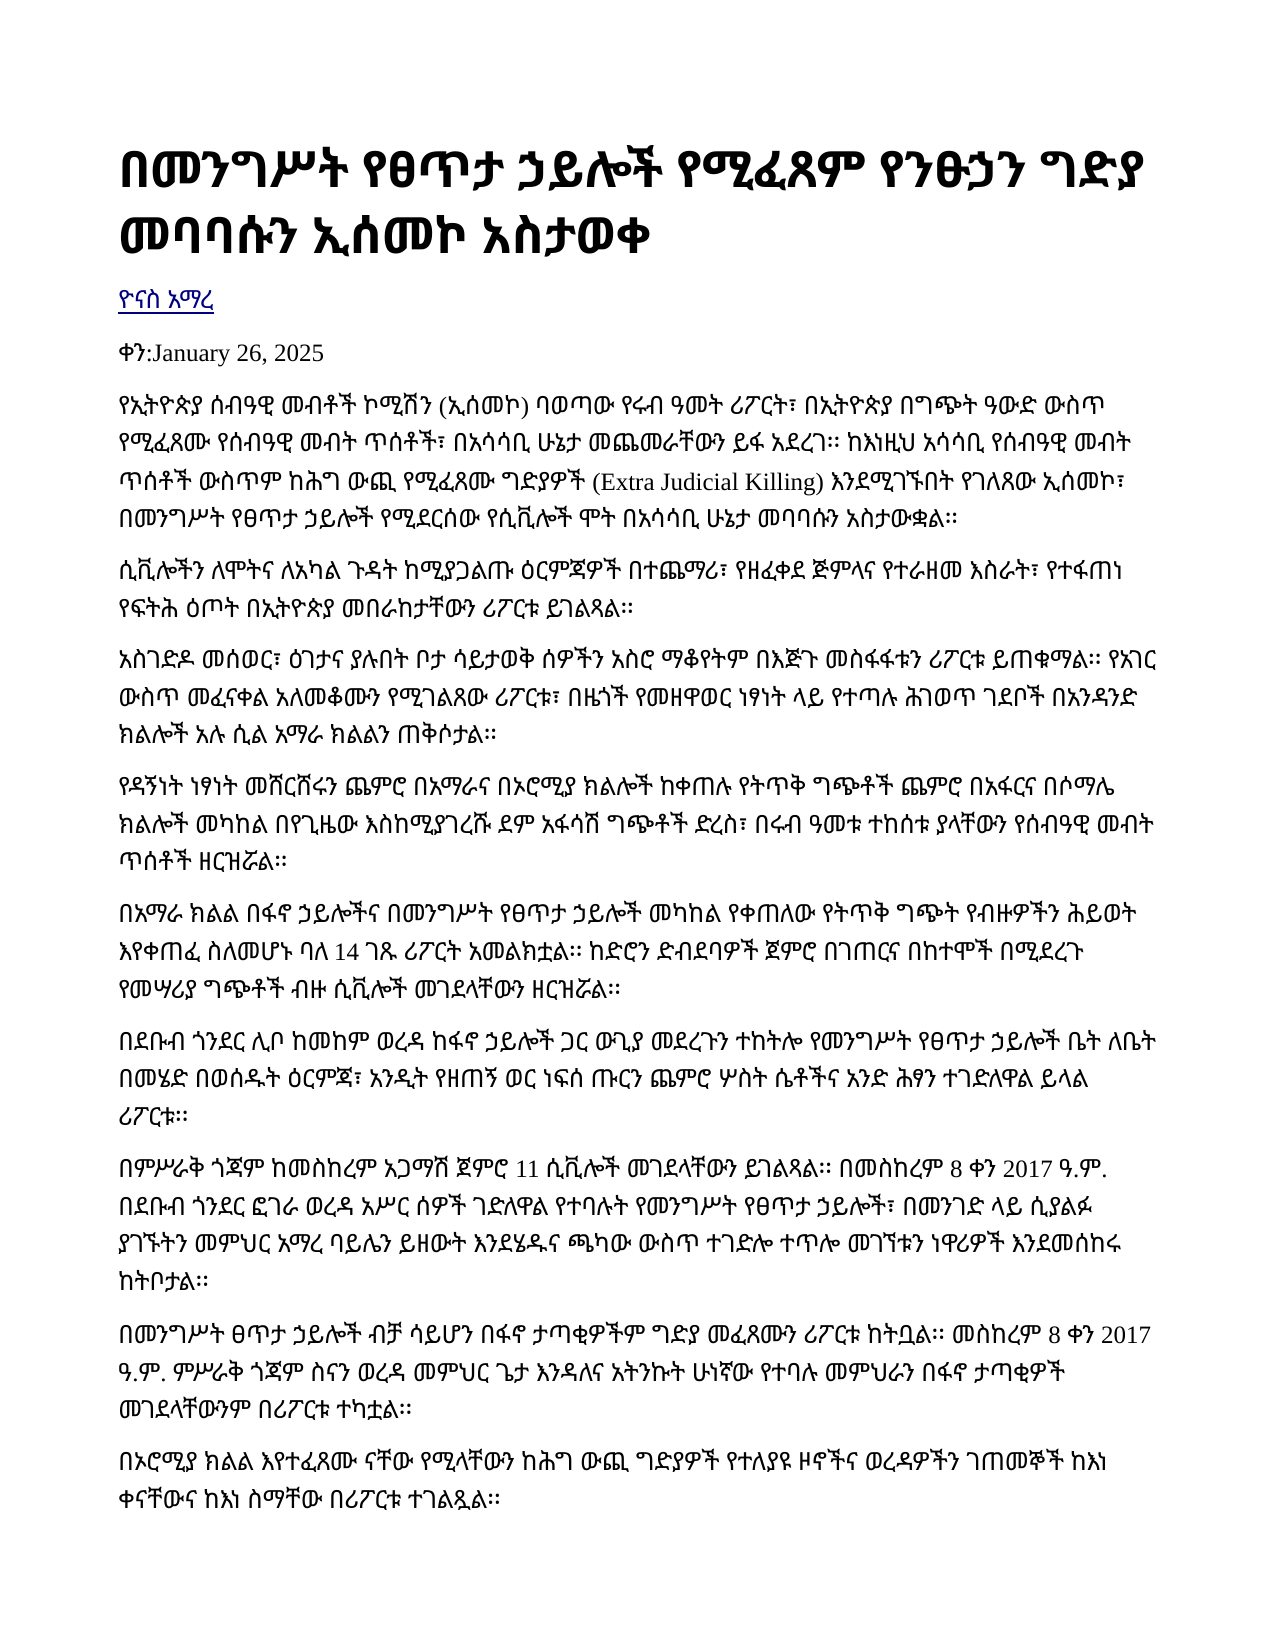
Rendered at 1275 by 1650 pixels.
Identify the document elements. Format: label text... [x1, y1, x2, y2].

text የዳኝነት ነፃነት መሸርሸሩን ጨምሮ በአማራና በኦሮሚያ ክልሎች ከቀጠሉ የትጥቅ ግጭቶች ጨምሮ በአፋርና በሶማሌ ክልሎች መካከል በየጊዜው እስከሚያገረሹ ደም አፋሳሽ ግጭቶች ድረስ፣ በሩብ ዓመቱ ተከሰቱ ያላቸውን የሰብዓዊ መብት ጥሰቶች ዘርዝሯል፡፡ [118, 773, 1157, 881]
text በአማራ ክልል በፋኖ ኃይሎችና በመንግሥት የፀጥታ ኃይሎች መካከል የቀጠለው የትጥቅ ግጭት የብዙዎችን ሕይወት እየቀጠፈ ስለመሆኑ ባለ14 ገጹ ሪፖርት አመልክቷል፡፡ ከድሮን ድብደባዎች ጀምሮ በገጠርና በከተሞች በሚደረጉ የመሣሪያ ግጭቶች ብዙ ሲቪሎች መገደላቸውን ዘርዝሯል፡፡ [118, 900, 1157, 1008]
text በደቡብ ጎንደር ሊቦ ከመከም ወረዳ ከፋኖ ኃይሎች ጋር ውጊያ መደረጉን ተከትሎ የመንግሥት የፀጥታ ኃይሎች ቤት ለቤት በመሄድ በወሰዱት ዕርምጃ፣ አንዲት የዘጠኝ ወር ነፍሰ ጡርን ጨምሮ ሦስት ሴቶችና አንድ ሕፃን ተገድለዋል ይላል ሪፖርቱ፡፡ [118, 1028, 1157, 1135]
subtitle በመንግሥት የፀጥታ ኃይሎች የሚፈጸም የንፁኃን ግድያ መባባሱን ኢሰመኮ አስታወቀ [118, 143, 1157, 273]
text በምሥራቅ ጎጃም ከመስከረም አጋማሽ ጀምሮ 11 ሲቪሎች መገደላቸውን ይገልጻል፡፡ በመስከረም 8 ቀን 2017 ዓ.ም. በደቡብ ጎንደር ፎገራ ወረዳ አሥር ሰዎች ገድለዋል የተባሉት የመንግሥት የፀጥታ ኃይሎች፣ በመንገድ ላይ ሲያልፉ ያገኙትን መምህር አማረ ባይሌን ይዘውት እንደሄዱና ጫካው ውስጥ ተገድሎ ተጥሎ መገኘቱን ነዋሪዎች እንደመሰከሩ ከትቦታል፡፡ [118, 1154, 1157, 1300]
text በመንግሥት ፀጥታ ኃይሎች ብቻ ሳይሆን በፋኖ ታጣቂዎችም ግድያ መፈጸሙን ሪፖርቱ ከትቧል፡፡ መስከረም 8 ቀን 2017 ዓ.ም. ምሥራቅ ጎጃም ስናን ወረዳ መምህር ጌታ እንዳለና አትንኩት ሁነኛው የተባሉ መምህራን በፋኖ ታጣቂዎች መገደላቸውንም በሪፖርቱ ተካቷል፡፡ [118, 1320, 1157, 1429]
text ሲቪሎችን ለሞትና ለአካል ጉዳት ከሚያጋልጡ ዕርምጃዎች በተጨማሪ፣ የዘፈቀደ ጅምላና የተራዘመ እስራት፣ የተፋጠነ የፍትሕ ዕጦት በኢትዮጵያ መበራከታቸውን ሪፖርቱ ይገልጻል፡፡ [118, 557, 1157, 627]
text የኢትዮጵያ ሰብዓዊ መብቶች ኮሚሽን (ኢሰመኮ) ባወጣው የሩብ ዓመት ሪፖርት፣ በኢትዮጵያ በግጭት ዓውድ ውስጥ የሚፈጸሙ የሰብዓዊ መብት ጥሰቶች፣ በአሳሳቢ ሁኔታ መጨመራቸውን ይፋ አደረገ፡፡ ከእነዚህ አሳሳቢ የሰብዓዊ መብት ጥሰቶች ውስጥም ከሕግ ውጪ የሚፈጸሙ ግድያዎች (Extra Judicial Killing) እንደሚገኙበት የገለጸው ኢሰመኮ፣ በመንግሥት የፀጥታ ኃይሎች የሚደርሰው የሲቪሎች ሞት በአሳሳቢ ሁኔታ መባባሱን አስታውቋል፡፡ [118, 391, 1157, 538]
text ቀን:January 26, 2025 [118, 338, 1157, 372]
text አስገድዶ መሰወር፣ ዕገታና ያሉበት ቦታ ሳይታወቅ ሰዎችን አስሮ ማቆየትም በእጅጉ መስፋፋቱን ሪፖርቱ ይጠቁማል፡፡ የአገር ውስጥ መፈናቀል አለመቆሙን የሚገልጸው ሪፖርቱ፣ በዜጎች የመዘዋወር ነፃነት ላይ የተጣሉ ሕገወጥ ገደቦች በአንዳንድ ክልሎች አሉ ሲል አማራ ክልልን ጠቅሶታል፡፡ [118, 647, 1157, 754]
text በኦሮሚያ ክልል እየተፈጸሙ ናቸው የሚላቸውን ከሕግ ውጪ ግድያዎች የተለያዩ ዞኖችና ወረዳዎችን ገጠመኞች ከእነ ቀናቸውና ከእነ ስማቸው በሪፖርቱ ተገልጿል፡፡ [118, 1448, 1157, 1518]
text ዮናስ አማረ [118, 286, 1157, 319]
